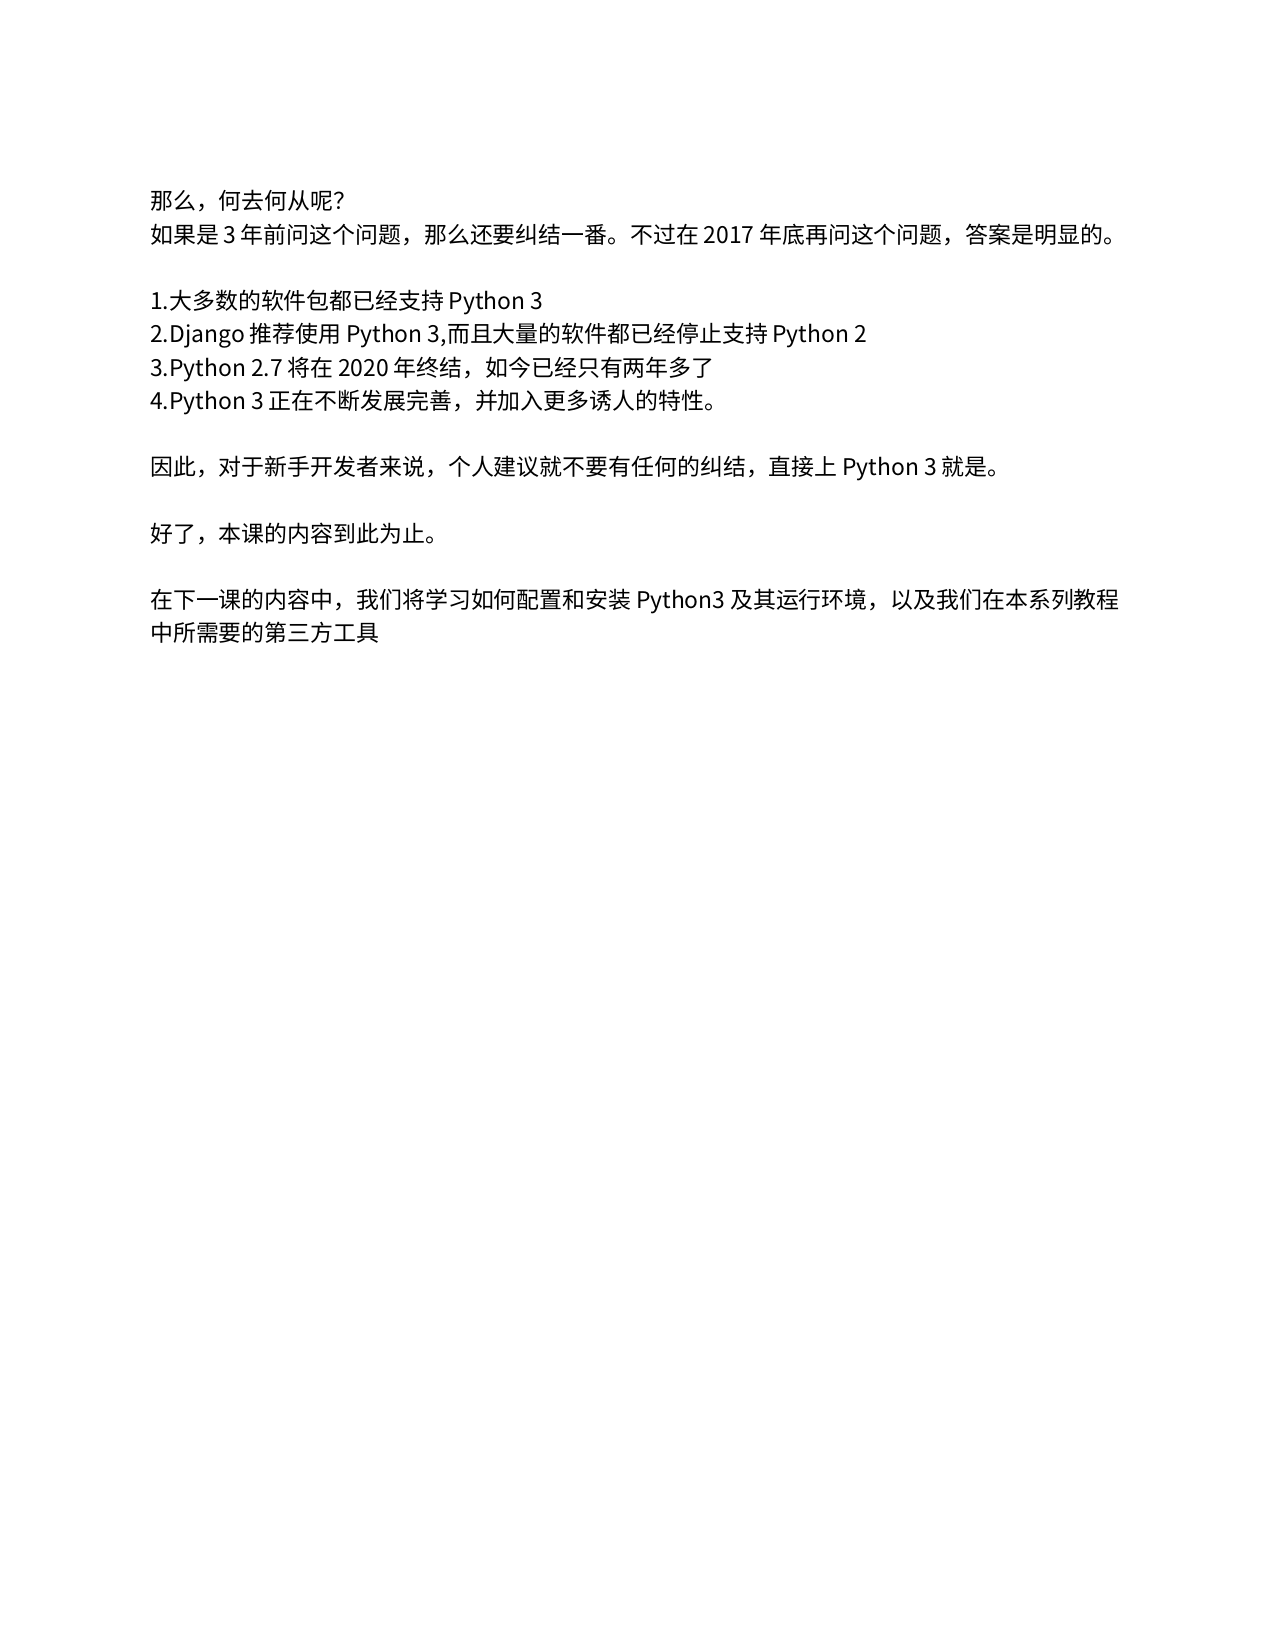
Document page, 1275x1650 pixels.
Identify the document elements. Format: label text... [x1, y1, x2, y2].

text 2.Django推荐使用Python 3,而且大量的软件都已经停止支持Python 2 [150, 316, 1125, 349]
text 在下一课的内容中，我们将学习如何配置和安装Python3及其运行环境，以及我们在本系列教程中所需要的第三方工具 [150, 582, 1125, 648]
text 因此，对于新手开发者来说，个人建议就不要有任何的纠结，直接上Python 3就是。 [150, 449, 1125, 482]
text 如果是3年前问这个问题，那么还要纠结一番。不过在2017年底再问这个问题，答案是明显的。 [150, 216, 1125, 250]
text 3.Python 2.7将在2020年终结，如今已经只有两年多了 [150, 349, 1125, 383]
text 那么，何去何从呢？ [150, 183, 1125, 216]
text 4.Python 3正在不断发展完善，并加入更多诱人的特性。 [150, 383, 1125, 416]
text 1.大多数的软件包都已经支持Python 3 [150, 283, 1125, 316]
text 好了，本课的内容到此为止。 [150, 516, 1125, 549]
